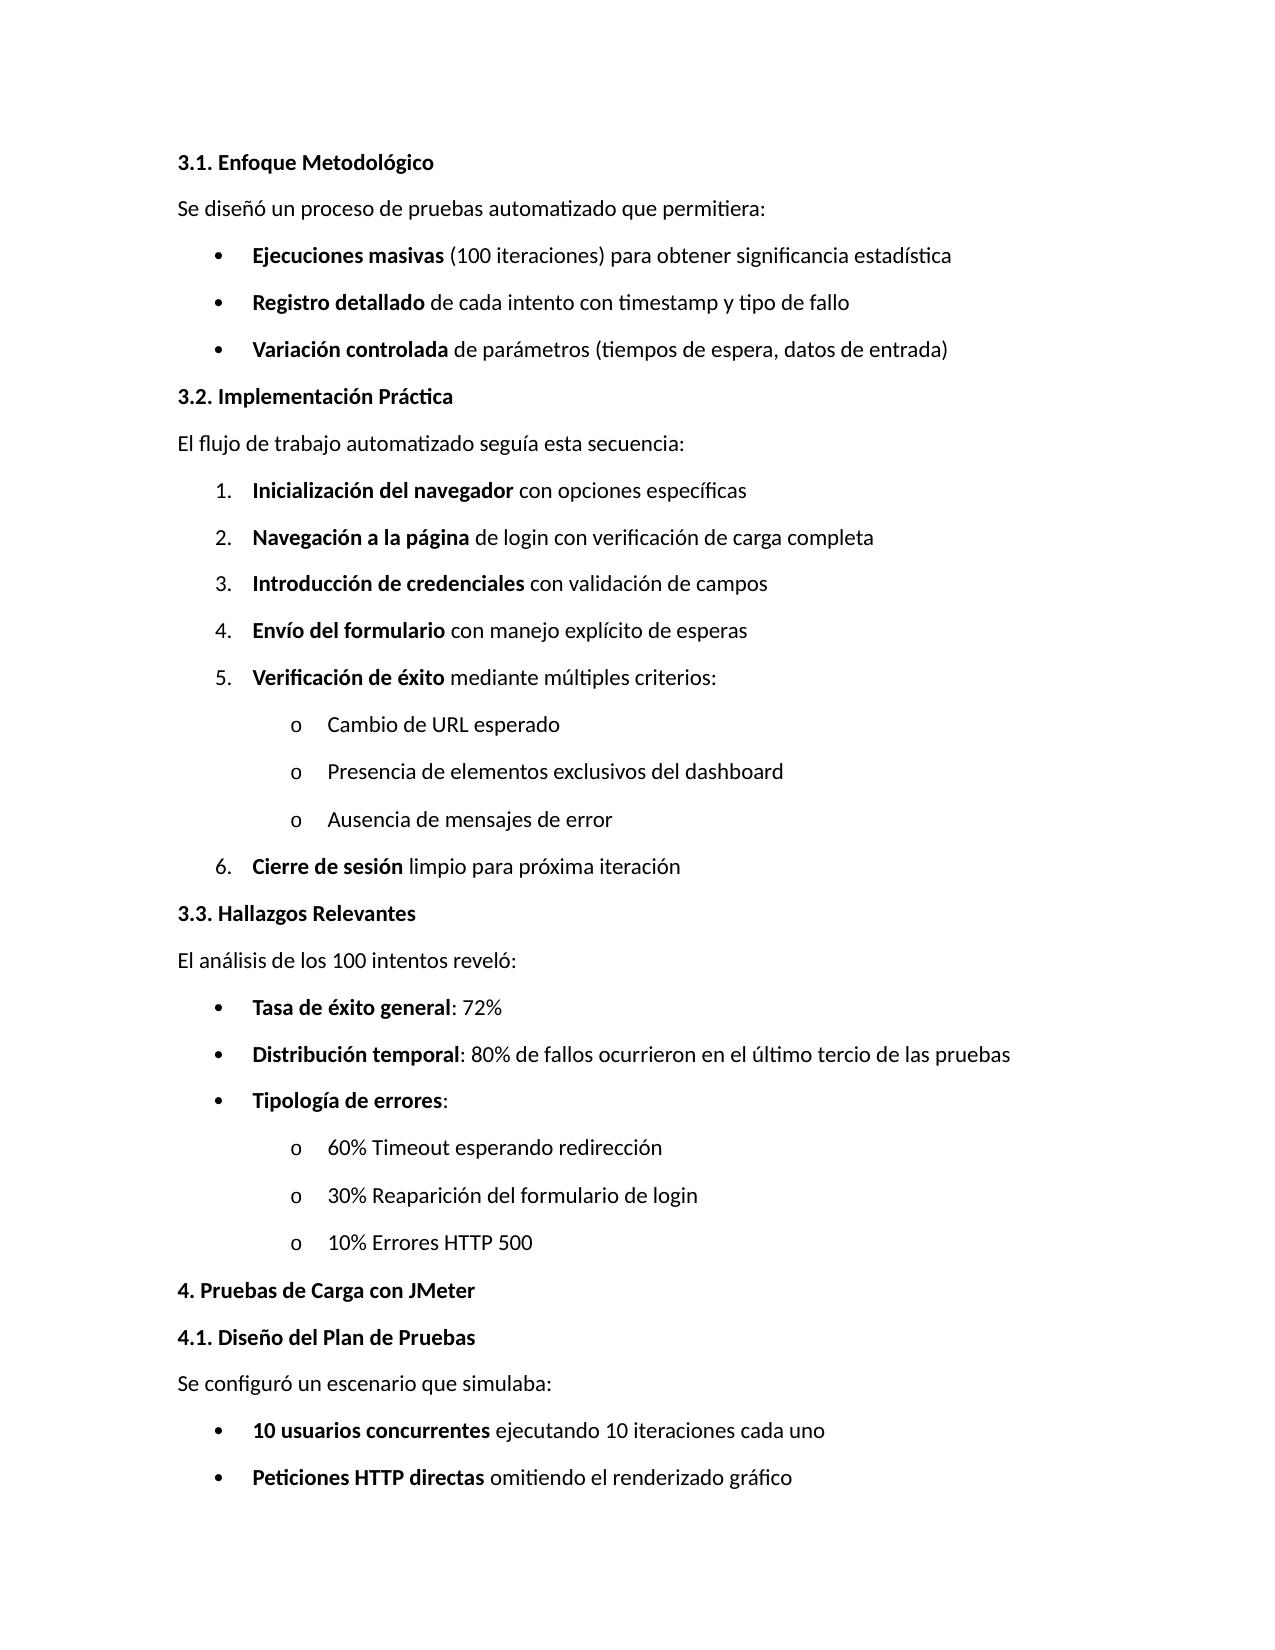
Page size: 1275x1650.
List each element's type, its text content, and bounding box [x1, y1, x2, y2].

list 30% Reaparición del formulario de login [290, 1181, 1098, 1209]
list Introducción de credenciales con validación de campos [215, 569, 1098, 597]
list 10% Errores HTTP 500 [290, 1228, 1098, 1257]
list Ejecuciones masivas (100 iteraciones) para obtener significancia estadística [215, 241, 1098, 269]
text 4.1. Diseño del Plan de Pruebas [177, 1323, 1098, 1351]
list Cambio de URL esperado [290, 710, 1098, 739]
list Distribución temporal: 80% de fallos ocurrieron en el último tercio de las pruebas [215, 1040, 1098, 1068]
text 3.3. Hallazgos Relevantes [177, 899, 1098, 927]
list Peticiones HTTP directas omitiendo el renderizado gráfico [215, 1463, 1098, 1491]
list Cierre de sesión limpio para próxima iteración [215, 852, 1098, 880]
list Verificación de éxito mediante múltiples criterios: [215, 663, 1098, 691]
list Ausencia de mensajes de error [290, 805, 1098, 833]
text 4. Pruebas de Carga con JMeter [177, 1276, 1098, 1304]
list 60% Timeout esperando redirección [290, 1133, 1098, 1162]
list Registro detallado de cada intento con timestamp y tipo de fallo [215, 288, 1098, 316]
list Inicialización del navegador con opciones específicas [215, 476, 1098, 504]
list Presencia de elementos exclusivos del dashboard [290, 757, 1098, 786]
text 3.1. Enfoque Metodológico [177, 148, 1098, 176]
list Variación controlada de parámetros (tiempos de espera, datos de entrada) [215, 335, 1098, 363]
list 10 usuarios concurrentes ejecutando 10 iteraciones cada uno [215, 1416, 1098, 1444]
list Tasa de éxito general: 72% [215, 993, 1098, 1021]
text El flujo de trabajo automatizado seguía esta secuencia: [177, 429, 1098, 457]
text 3.2. Implementación Práctica [177, 382, 1098, 410]
list Envío del formulario con manejo explícito de esperas [215, 616, 1098, 644]
list Tipología de errores: [215, 1087, 1098, 1115]
text Se diseñó un proceso de pruebas automatizado que permitiera: [177, 194, 1098, 222]
text Se configuró un escenario que simulaba: [177, 1369, 1098, 1397]
list Navegación a la página de login con verificación de carga completa [215, 523, 1098, 551]
text El análisis de los 100 intentos reveló: [177, 946, 1098, 974]
